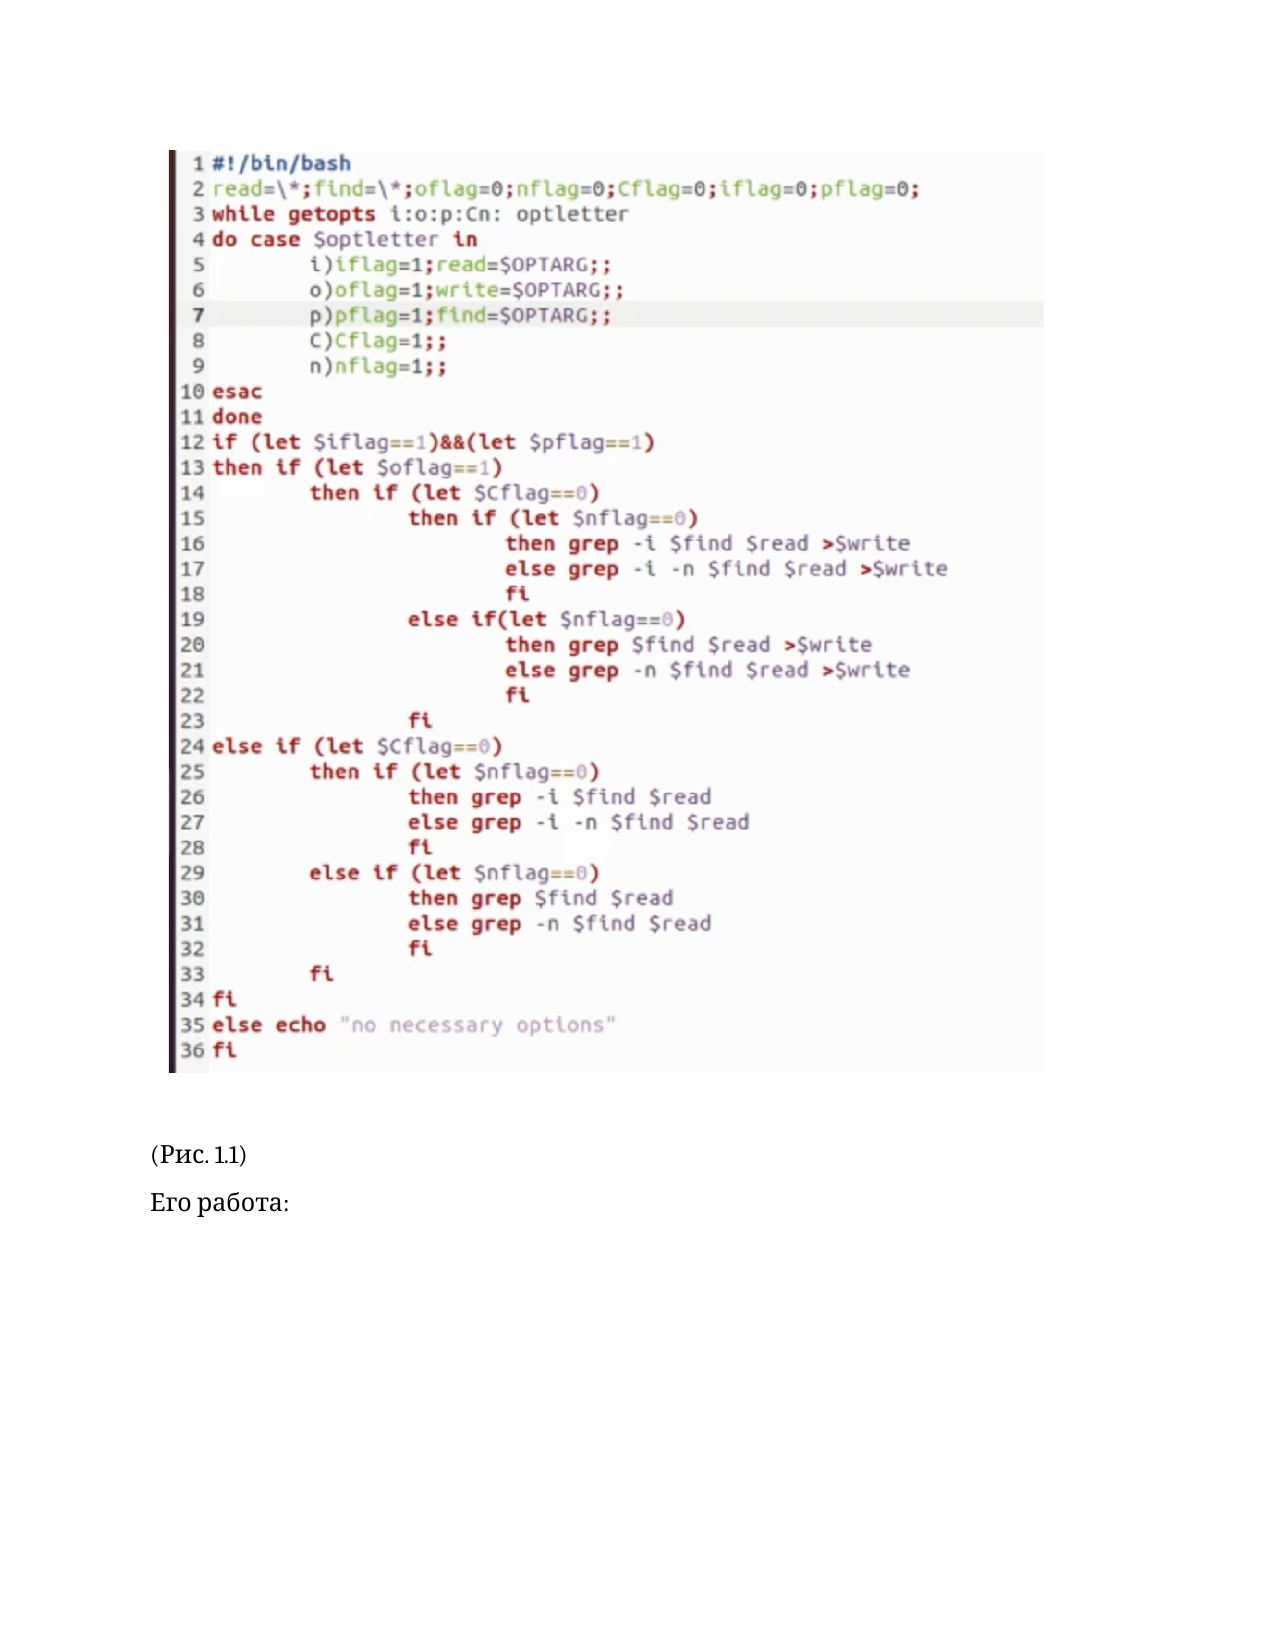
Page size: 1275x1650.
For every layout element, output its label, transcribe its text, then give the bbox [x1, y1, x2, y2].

picture [168, 150, 1044, 1073]
text (Рис. 1.1) [150, 1141, 1125, 1170]
text Его работа: [150, 1189, 1125, 1218]
